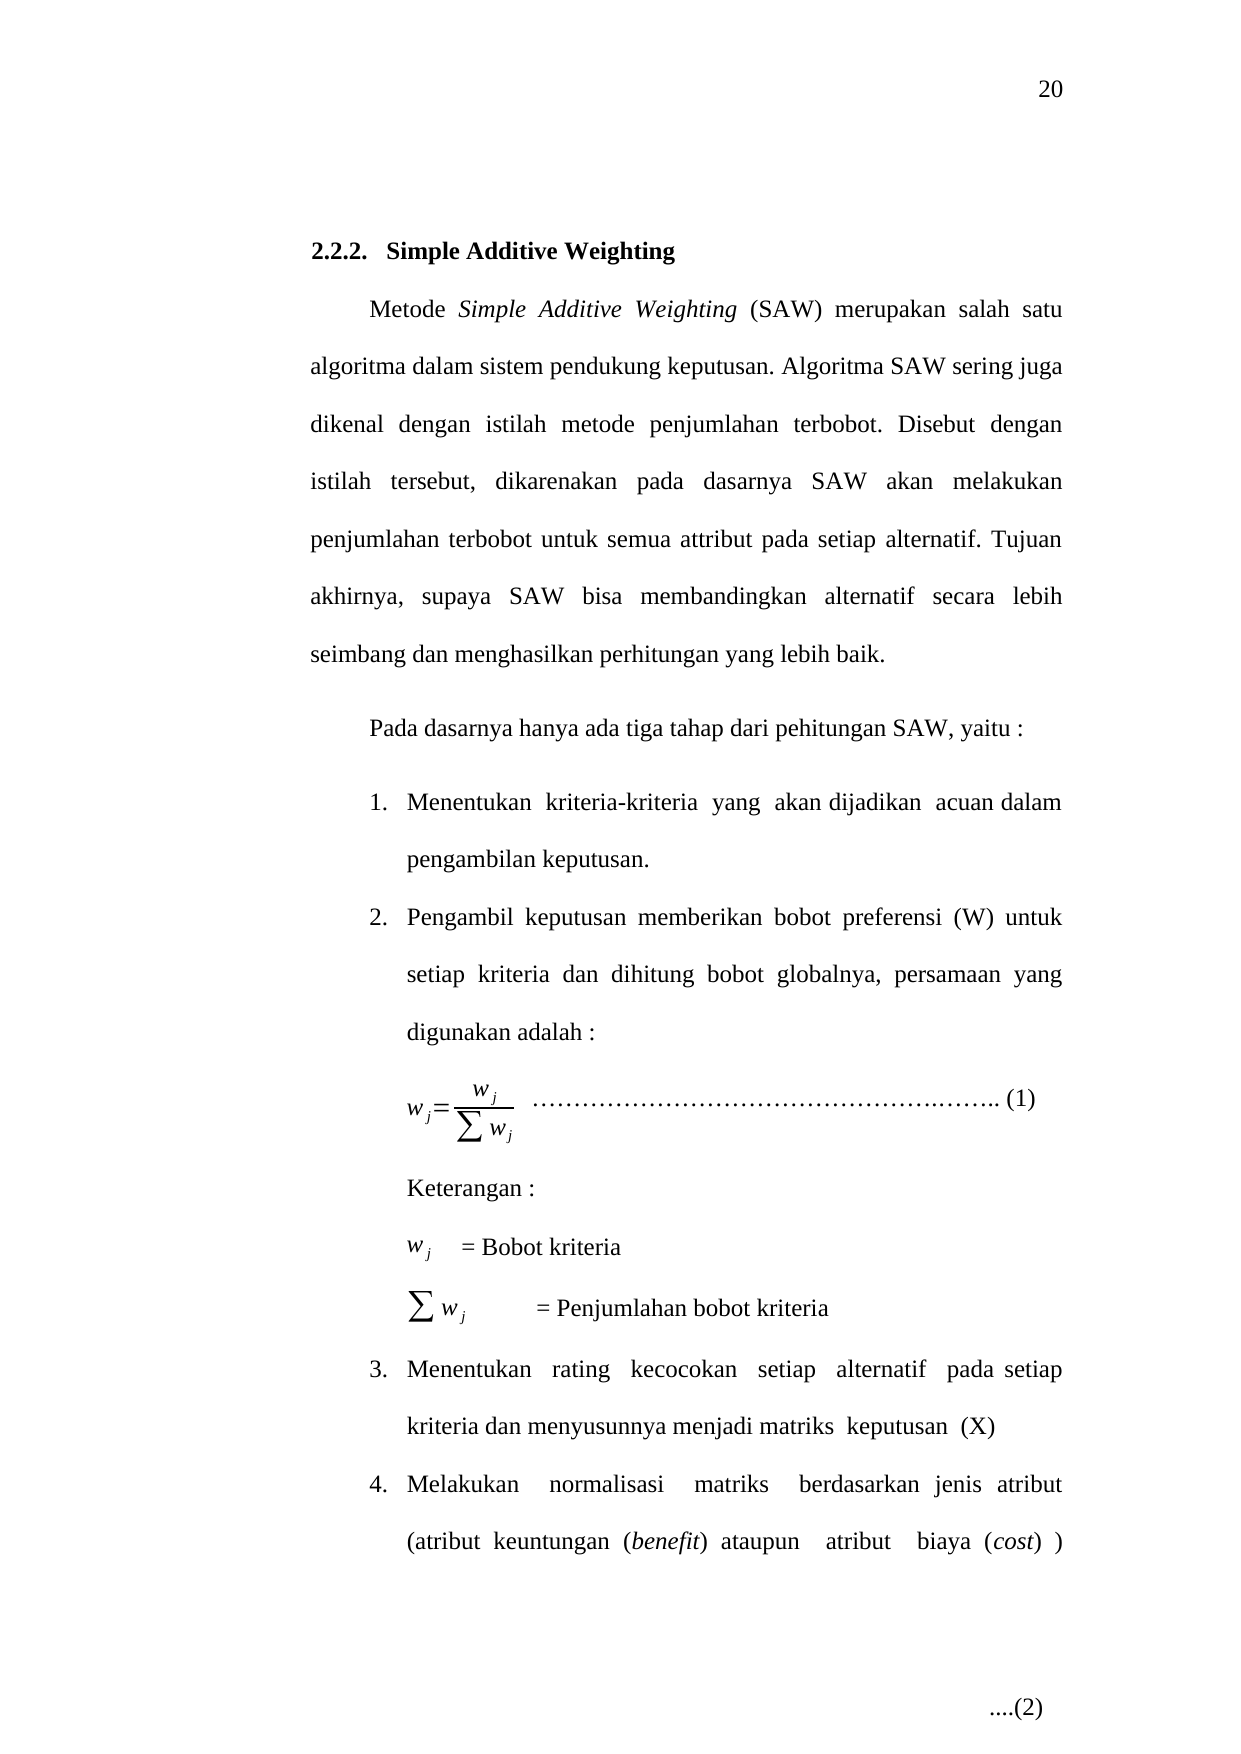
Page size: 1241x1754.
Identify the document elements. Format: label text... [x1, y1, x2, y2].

list Pengambil keputusan memberikan bobot preferensi (W) untuk setiap kriteria dan dihitung bobot globalnya, persamaan yang digunakan adalah : [369, 902, 1063, 1046]
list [369, 1469, 1063, 1555]
subtitle Simple Additive Weighting [311, 236, 1063, 265]
list Keterangan : [407, 1173, 1063, 1202]
list = Bobot kriteria [407, 1230, 1063, 1262]
list Menentukan rating kecocokan setiap alternatif pada setiap kriteria dan menyusunnya menjadi matriks keputusan (X) [369, 1354, 1063, 1440]
text Metode Simple Additive Weighting (SAW) merupakan salah satu algoritma dalam sistem pendukung keputusan. Algoritma SAW sering juga dikenal dengan istilah metode penjumlahan terbobot. Disebut dengan istilah tersebut, dikarenakan pada dasarnya SAW akan melakukan penjumlahan terbobot untuk semua attribut pada setiap alternatif. Tujuan akhirnya, supaya SAW bisa membandingkan alternatif secara lebih seimbang dan menghasilkan perhitungan yang lebih baik. [310, 294, 1063, 667]
text Pada dasarnya hanya ada tiga tahap dari pehitungan SAW, yaitu : [310, 713, 1063, 742]
list = Penjumlahan bobot kriteria [407, 1291, 1063, 1325]
list Menentukan kriteria-kriteria yang akan dijadikan acuan dalam pengambilan keputusan. [369, 787, 1063, 873]
